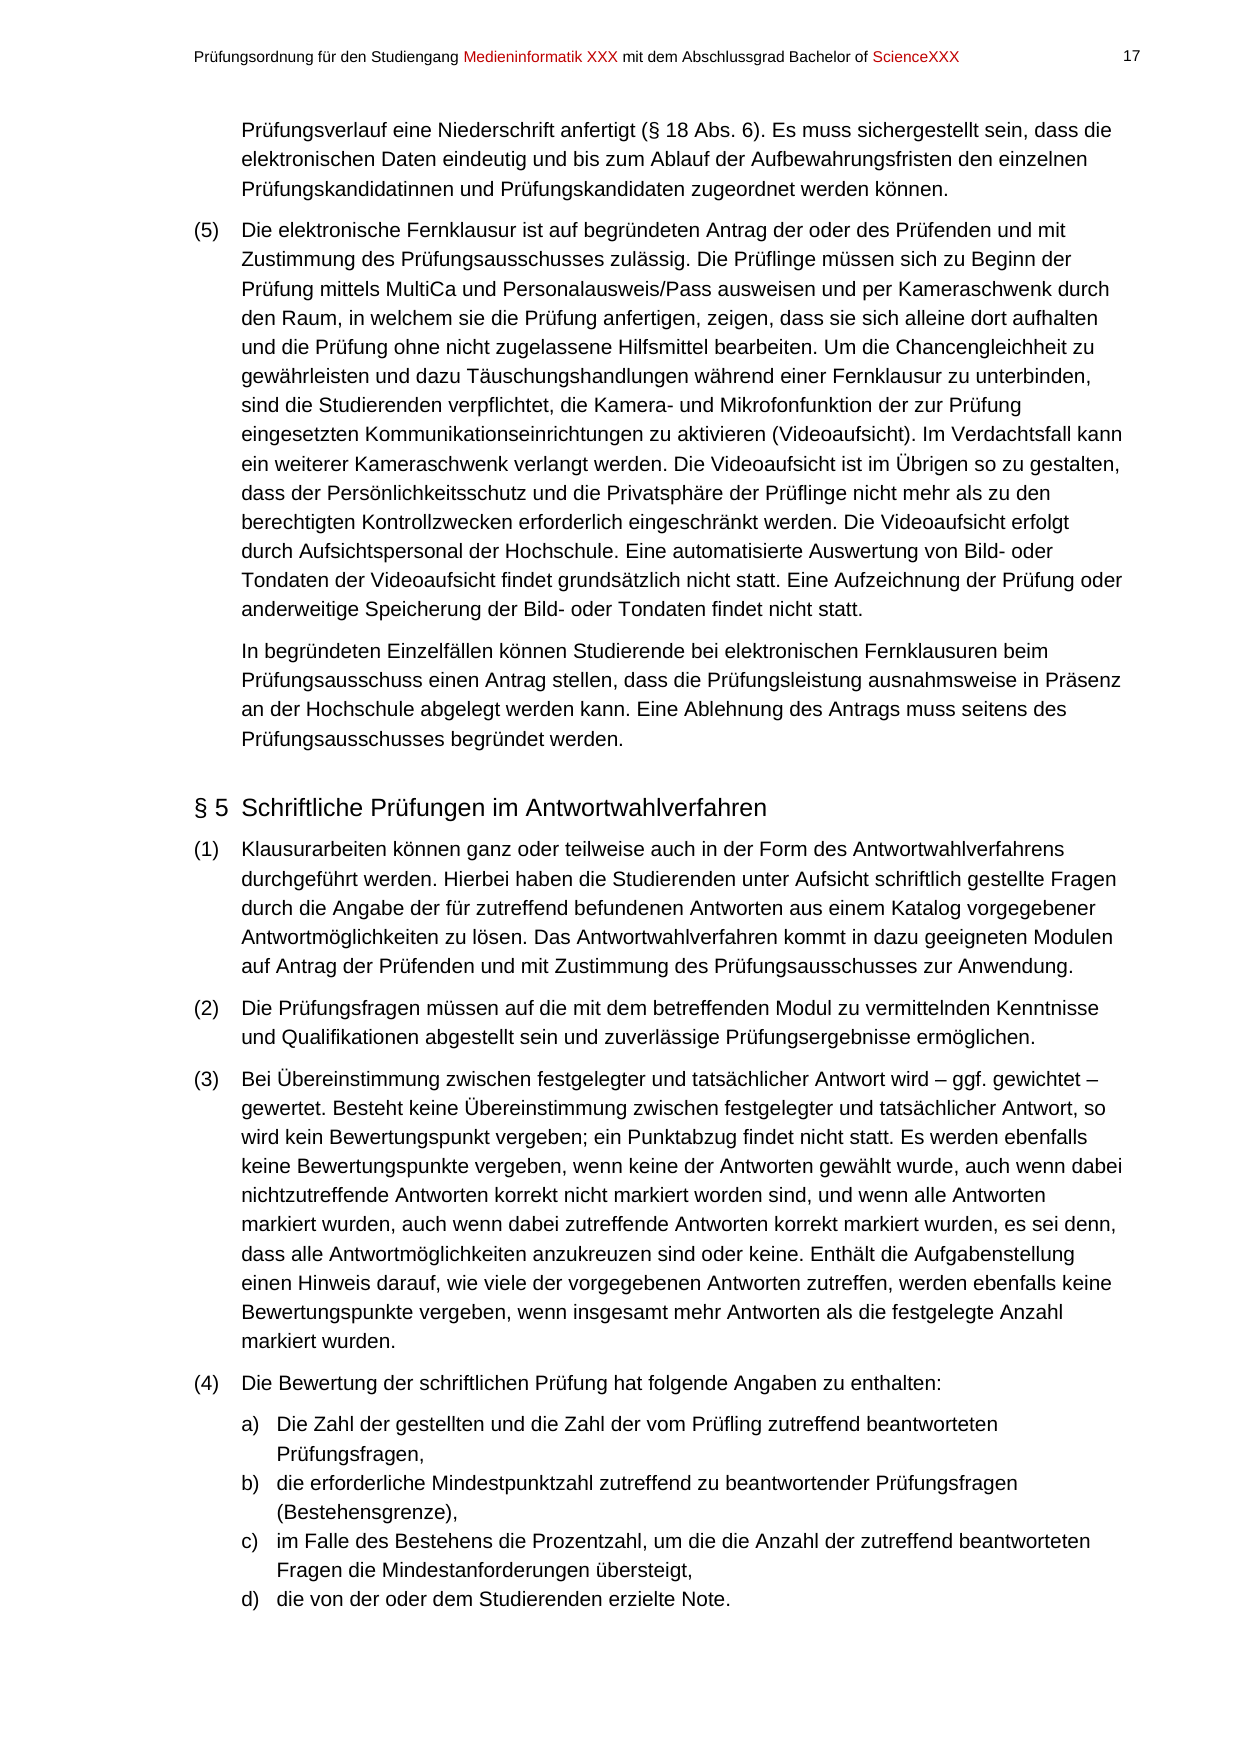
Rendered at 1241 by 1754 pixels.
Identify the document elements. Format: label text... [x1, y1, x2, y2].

list Klausurarbeiten können ganz oder teilweise auch in der Form des Antwortwahlverfahrens durchgeführt werden. Hierbei haben die Studierenden unter Aufsicht schriftlich gestellte Fragen durch die Angabe der für zutreffend befundenen Antworten aus einem Katalog vorgegebener Antwortmöglichkeiten zu lösen. Das Antwortwahlverfahren kommt in dazu geeigneten Modulen auf Antrag der Prüfenden und mit Zustimmung des Prüfungsausschusses zur Anwendung. [194, 837, 1124, 978]
subtitle Schriftliche Prüfungen im Antwortwahlverfahren [194, 793, 1124, 822]
list die erforderliche Mindestpunktzahl zutreffend zu beantwortender Prüfungsfragen (Bestehensgrenze), [241, 1471, 1124, 1524]
list Die elektronische Fernklausur ist auf begründeten Antrag der oder des Prüfenden und mit Zustimmung des Prüfungsausschusses zulässig. Die Prüflinge müssen sich zu Beginn der Prüfung mittels MultiCa und Personalausweis/Pass ausweisen und per Kameraschwenk durch den Raum, in welchem sie die Prüfung anfertigen, zeigen, dass sie sich alleine dort aufhalten und die Prüfung ohne nicht zugelassene Hilfsmittel bearbeiten. Um die Chancengleichheit zu gewährleisten und dazu Täuschungshandlungen während einer Fernklausur zu unterbinden, sind die Studierenden verpflichtet, die Kamera- und Mikrofonfunktion der zur Prüfung eingesetzten Kommunikationseinrichtungen zu aktivieren (Videoaufsicht). Im Verdachtsfall kann ein weiterer Kameraschwenk verlangt werden. Die Videoaufsicht ist im Übrigen so zu gestalten, dass der Persönlichkeitsschutz und die Privatsphäre der Prüflinge nicht mehr als zu den berechtigten Kontrollzwecken erforderlich eingeschränkt werden. Die Videoaufsicht erfolgt durch Aufsichtspersonal der Hochschule. Eine automatisierte Auswertung von Bild- oder Tondaten der Videoaufsicht findet grundsätzlich nicht statt. Eine Aufzeichnung der Prüfung oder anderweitige Speicherung der Bild- oder Tondaten findet nicht statt. [194, 218, 1124, 621]
list Die Zahl der gestellten und die Zahl der vom Prüfling zutreffend beantworteten Prüfungsfragen, [241, 1412, 1124, 1465]
list die von der oder dem Studierenden erzielte Note. [241, 1587, 1124, 1611]
list Bei Übereinstimmung zwischen festgelegter und tatsächlicher Antwort wird – ggf. gewichtet – gewertet. Besteht keine Übereinstimmung zwischen festgelegter und tatsächlicher Antwort, so wird kein Bewertungspunkt vergeben; ein Punktabzug findet nicht statt. Es werden ebenfalls keine Bewertungspunkte vergeben, wenn keine der Antworten gewählt wurde, auch wenn dabei nichtzutreffende Antworten korrekt nicht markiert worden sind, und wenn alle Antworten markiert wurden, auch wenn dabei zutreffende Antworten korrekt markiert wurden, es sei denn, dass alle Antwortmöglichkeiten anzukreuzen sind oder keine. Enthält die Aufgabenstellung einen Hinweis darauf, wie viele der vorgegebenen Antworten zutreffen, werden ebenfalls keine Bewertungspunkte vergeben, wenn insgesamt mehr Antworten als die festgelegte Anzahl markiert wurden. [194, 1066, 1124, 1353]
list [194, 118, 1124, 200]
list Die Prüfungsfragen müssen auf die mit dem betreffenden Modul zu vermittelnden Kenntnisse und Qualifikationen abgestellt sein und zuverlässige Prüfungsergebnisse ermöglichen. [194, 996, 1124, 1049]
list im Falle des Bestehens die Prozentzahl, um die die Anzahl der zutreffend beantworteten Fragen die Mindestanforderungen übersteigt, [241, 1529, 1124, 1582]
list Die Bewertung der schriftlichen Prüfung hat folgende Angaben zu enthalten: [194, 1371, 1124, 1394]
text In begründeten Einzelfällen können Studierende bei elektronischen Fernklausuren beim Prüfungsausschuss einen Antrag stellen, dass die Prüfungsleistung ausnahmsweise in Präsenz an der Hochschule abgelegt werden kann. Eine Ablehnung des Antrags muss seitens des Prüfungsausschusses begründet werden. [241, 639, 1124, 750]
